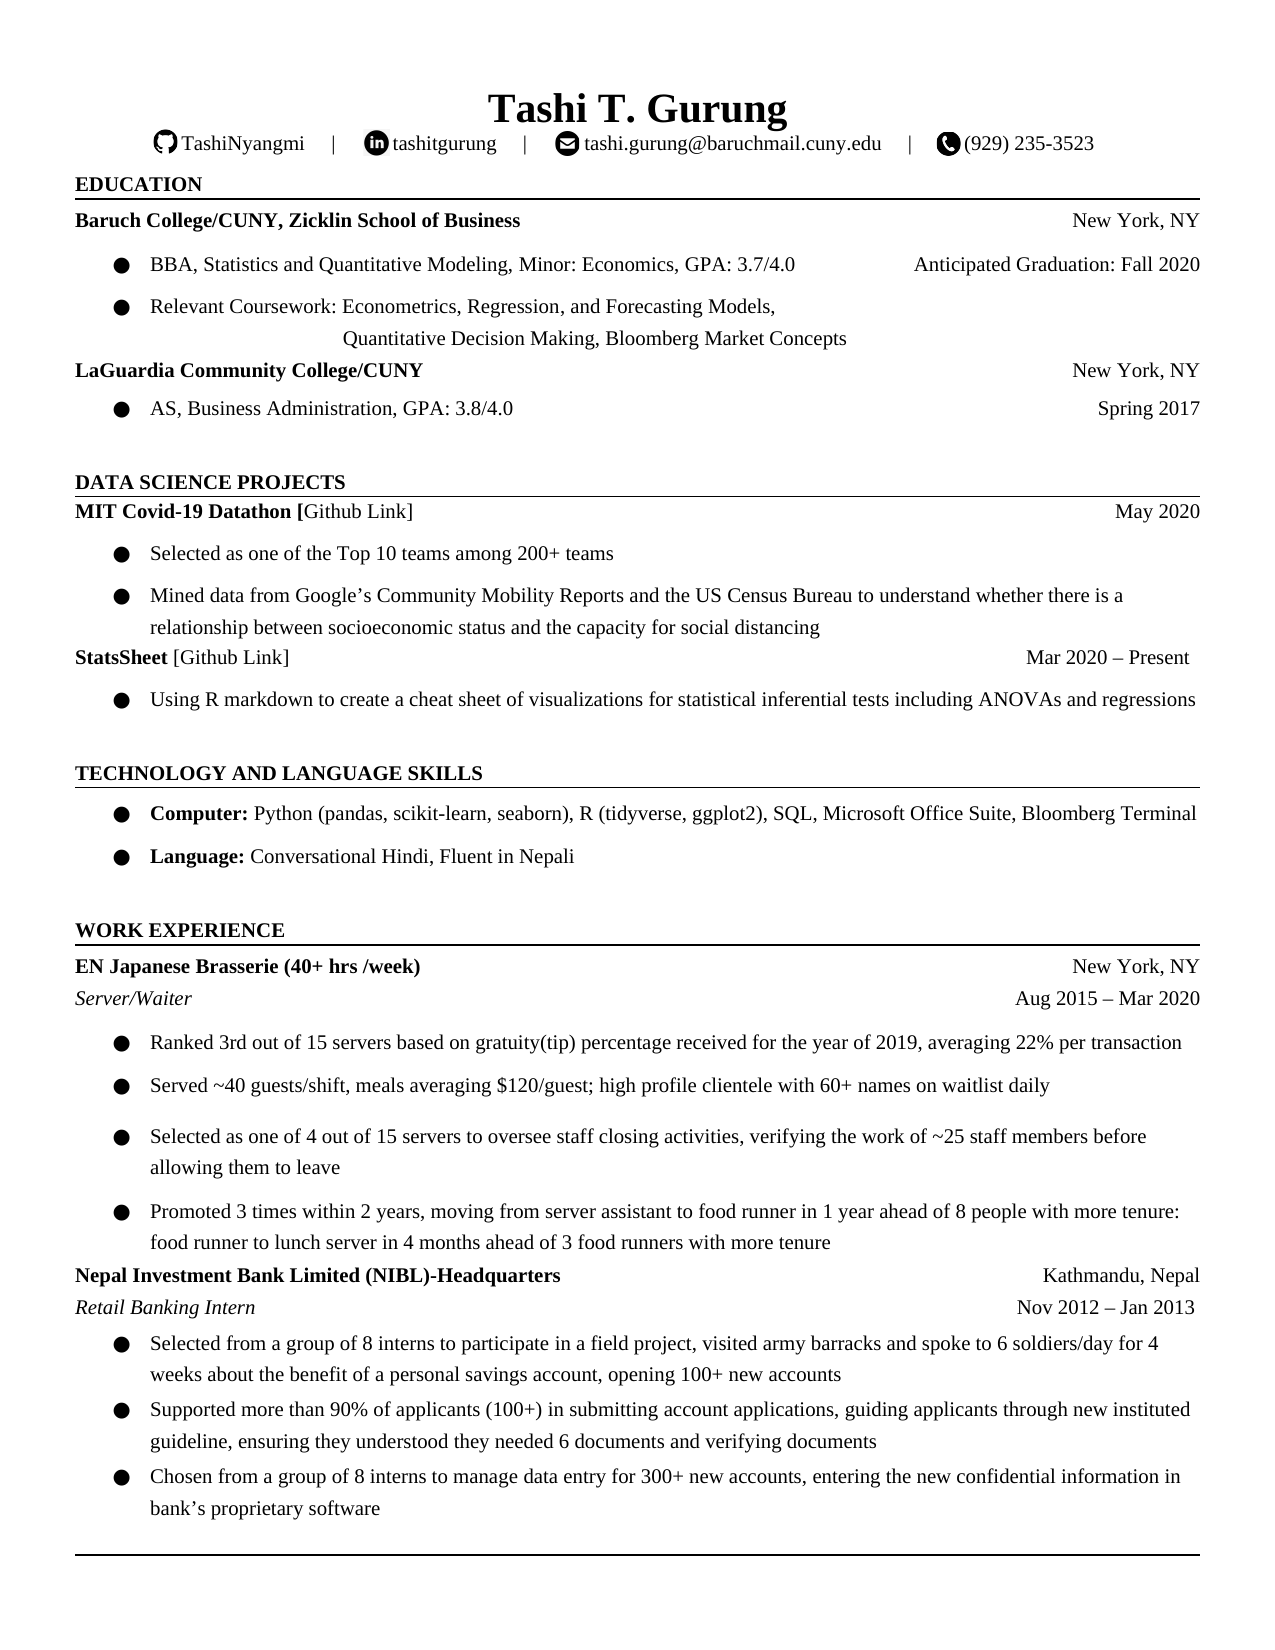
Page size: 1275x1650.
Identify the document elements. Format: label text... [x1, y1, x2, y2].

text LaGuardia Community College/CUNY New York, NY [75, 358, 1200, 382]
text TECHNOLOGY AND LANGUAGE SKILLS [75, 761, 1200, 787]
list Selected as one of the Top 10 teams among 200+ teams [112, 529, 1200, 572]
picture [555, 131, 580, 156]
text Nepal Investment Bank Limited (NIBL)-Headquarters Kathmandu, Nepal [75, 1263, 1200, 1287]
list Selected from a group of 8 interns to participate in a field project, visited army barracks and spoke to 6 soldiers/day for 4 weeks about the benefit of a personal savings account, opening 100+ new accounts [112, 1319, 1200, 1386]
text Retail Banking Intern Nov 2012 – Jan 2013 [75, 1295, 1200, 1319]
list Using R markdown to create a cheat sheet of visualizations for statistical inferential tests including ANOVAs and regressions [112, 675, 1200, 718]
list Computer: Python (pandas, scikit-learn, seaborn), R (tidyverse, ggplot2), SQL, Microsoft Office Suite, Bloomberg Terminal [112, 790, 1200, 833]
list AS, Business Administration, GPA: 3.8/4.0 Spring 2017 [112, 384, 1200, 427]
list Language: Conversational Hindi, Fluent in Nepali [112, 833, 1200, 875]
picture [153, 129, 178, 154]
text Server/Waiter Aug 2015 – Mar 2020 [75, 986, 1200, 1010]
picture [363, 129, 390, 156]
text MIT Covid-19 Datathon [Github Link] May 2020 [75, 499, 1200, 523]
list Promoted 3 times within 2 years, moving from server assistant to food runner in 1 year ahead of 8 people with more tenure: food runner to lunch server in 4 months ahead of 3 food runners with more tenure [112, 1188, 1200, 1254]
text Baruch College/CUNY, Zicklin School of Business New York, NY [75, 208, 1200, 232]
text WORK EXPERIENCE [75, 918, 1200, 944]
list Relevant Coursework: Econometrics, Regression, and Forecasting Models, Quantitative Decision Making, Bloomberg Market Concepts [112, 283, 1200, 350]
text EN Japanese Brasserie (40+ hrs /week) New York, NY [75, 954, 1200, 978]
list BBA, Statistics and Quantitative Modeling, Minor: Economics, GPA: 3.7/4.0 Anticipated Graduation: Fall 2020 [112, 240, 1200, 283]
list Chosen from a group of 8 interns to manage data entry for 300+ new accounts, entering the new confidential information in bank’s proprietary software [112, 1453, 1200, 1519]
picture [936, 132, 961, 156]
list Supported more than 90% of applicants (100+) in submitting account applications, guiding applicants through new instituted guideline, ensuring they understood they needed 6 documents and verifying documents [112, 1386, 1200, 1453]
list Selected as one of 4 out of 15 servers to oversee staff closing activities, verifying the work of ~25 staff members before allowing them to leave [112, 1112, 1200, 1179]
text EDUCATION [75, 172, 1200, 198]
list Served ~40 guests/shift, meals averaging $120/guest; high profile clientele with 60+ names on waitlist daily [112, 1061, 1200, 1104]
text DATA SCIENCE PROJECTS [75, 470, 1200, 496]
list Ranked 3rd out of 15 servers based on gratuity(tip) percentage received for the year of 2019, averaging 22% per transaction [112, 1019, 1200, 1061]
list Mined data from Google’s Community Mobility Reports and the US Census Bureau to understand whether there is a relationship between socioeconomic status and the capacity for social distancing [112, 572, 1200, 639]
text StatsSheet [Github Link] Mar 2020 – Present [75, 645, 1200, 669]
